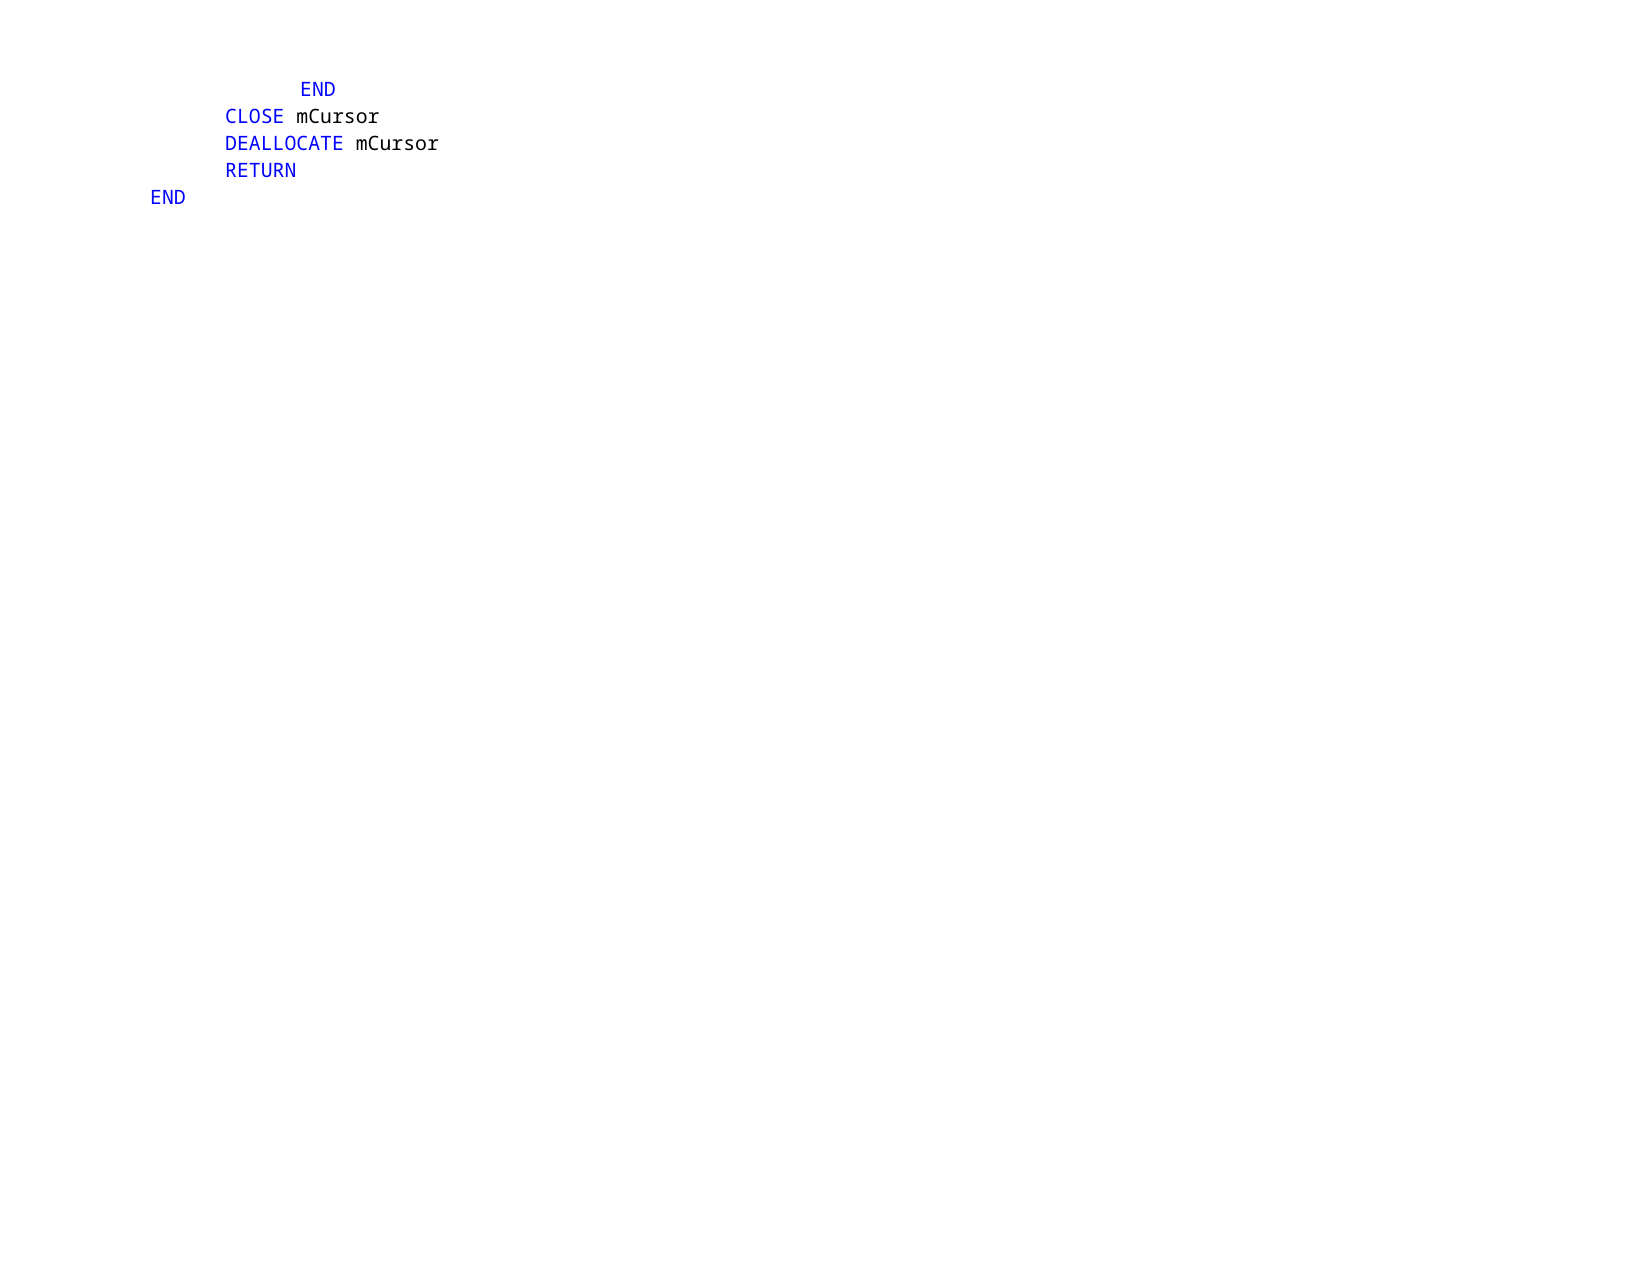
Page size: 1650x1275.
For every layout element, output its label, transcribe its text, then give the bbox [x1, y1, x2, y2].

text END [75, 75, 1575, 102]
text END [75, 183, 1575, 210]
text DEALLOCATE mCursor [75, 129, 1575, 156]
text CLOSE mCursor [75, 102, 1575, 129]
text RETURN [75, 156, 1575, 183]
